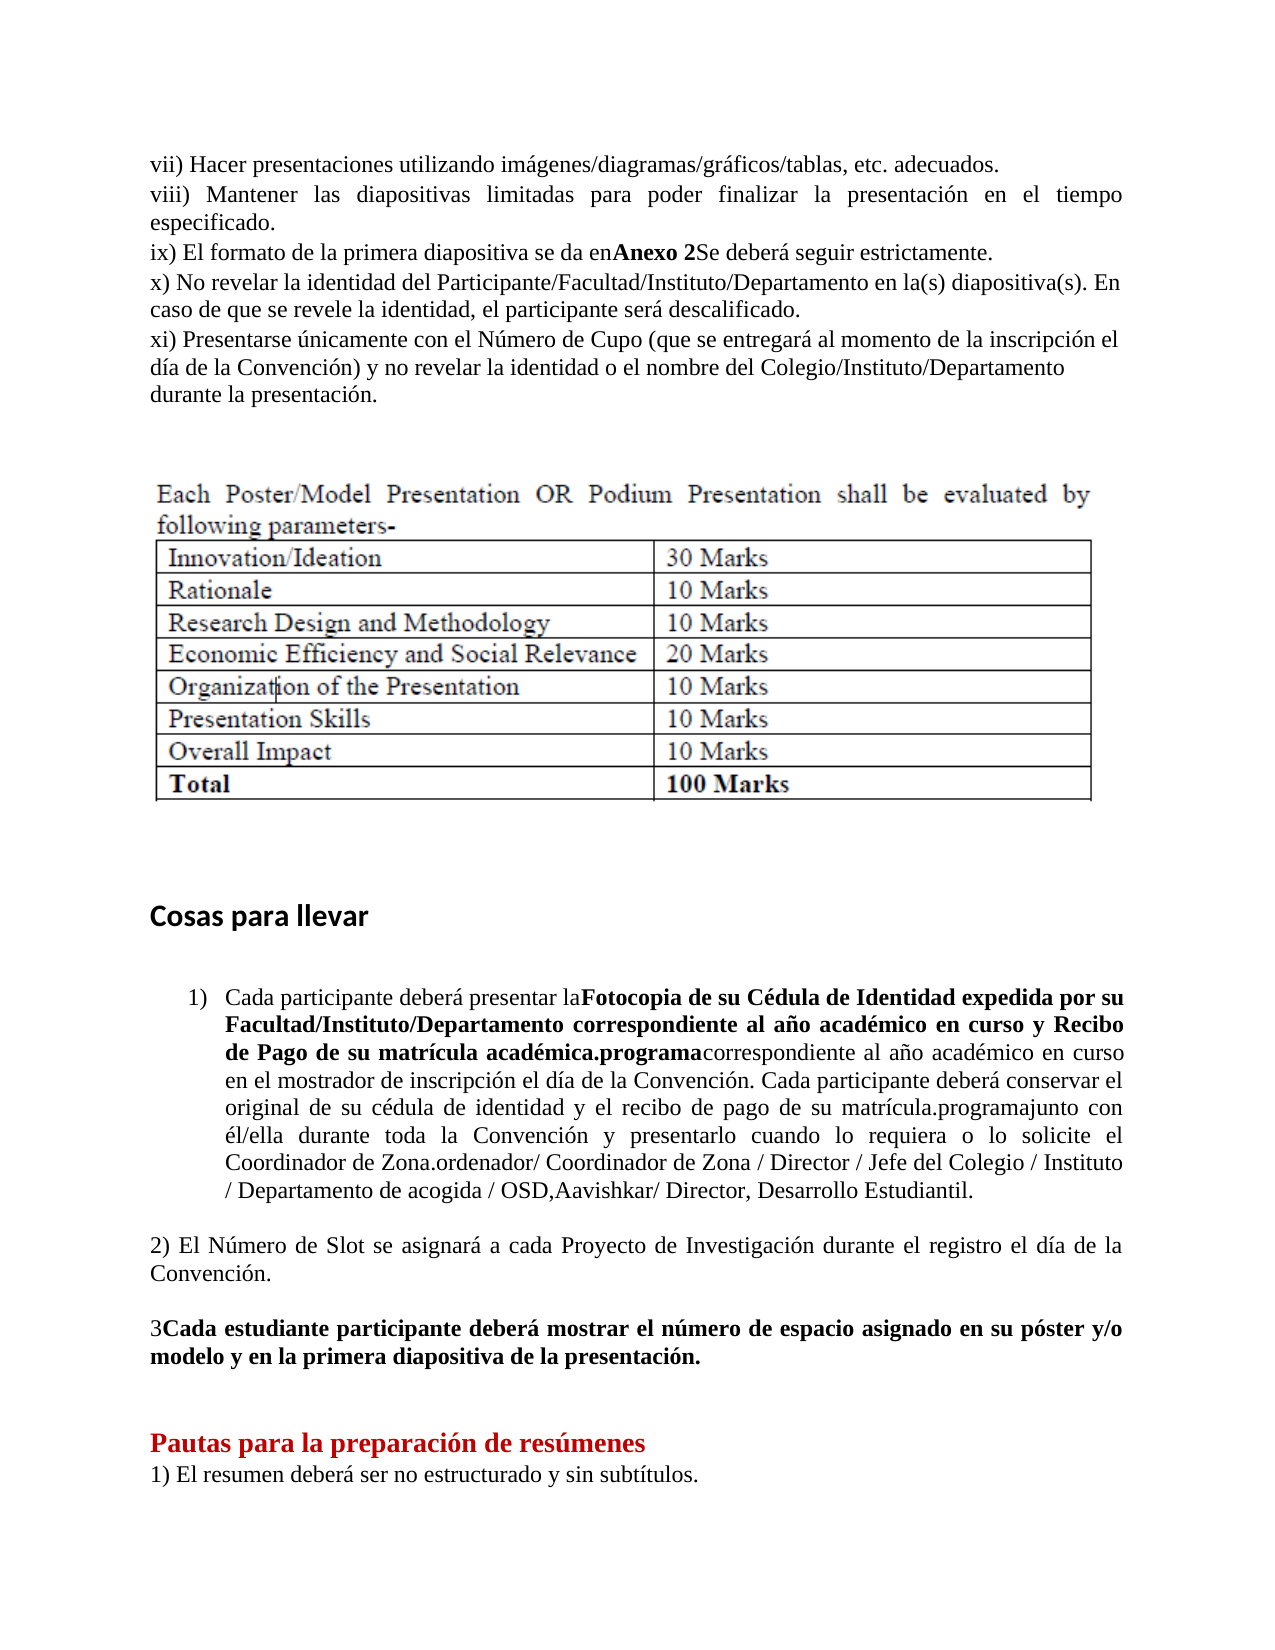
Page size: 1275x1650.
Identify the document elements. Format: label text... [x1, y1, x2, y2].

picture [150, 463, 1125, 831]
text Pautas para la preparación de resúmenes [150, 1426, 1125, 1458]
text vii) Hacer presentaciones utilizando imágenes/diagramas/gráficos/tablas, etc. adecuados. [150, 150, 1125, 178]
text xi) Presentarse únicamente con el Número de Cupo (que se entregará al momento de la inscripción el día de la Convención) y no revelar la identidad o el nombre del Colegio/Instituto/Departamento durante la presentación. [150, 325, 1125, 408]
text viii) Mantener las diapositivas limitadas para poder finalizar la presentación en el tiempo especificado. [150, 180, 1125, 235]
text x) No revelar la identidad del Participante/Facultad/Instituto/Departamento en la(s) diapositiva(s). En caso de que se revele la identidad, el participante será descalificado. [150, 268, 1125, 323]
list Cada participante deberá presentar laFotocopia de su Cédula de Identidad expedida por su Facultad/Instituto/Departamento correspondiente al año académico en curso y Recibo de Pago de su matrícula académica.programacorrespondiente al año académico en curso en el mostrador de inscripción el día de la Convención. Cada participante deberá conservar el original de su cédula de identidad y el recibo de pago de su matrícula.programajunto con él/ella durante toda la Convención y presentarlo cuando lo requiera o lo solicite el Coordinador de Zona.ordenador/ Coordinador de Zona / Director / Jefe del Colegio / Instituto / Departamento de acogida / OSD,Aavishkar/ Director, Desarrollo Estudiantil. [187, 983, 1125, 1204]
text 1) El resumen deberá ser no estructurado y sin subtítulos. [150, 1460, 1125, 1487]
text 3Cada estudiante participante deberá mostrar el número de espacio asignado en su póster y/o modelo y en la primera diapositiva de la presentación. [150, 1314, 1125, 1369]
text ix) El formato de la primera diapositiva se da enAnexo 2Se deberá seguir estrictamente. [150, 238, 1125, 265]
text Cosas para llevar [150, 896, 1125, 934]
text 2) El Número de Slot se asignará a cada Proyecto de Investigación durante el registro el día de la Convención. [150, 1231, 1125, 1286]
